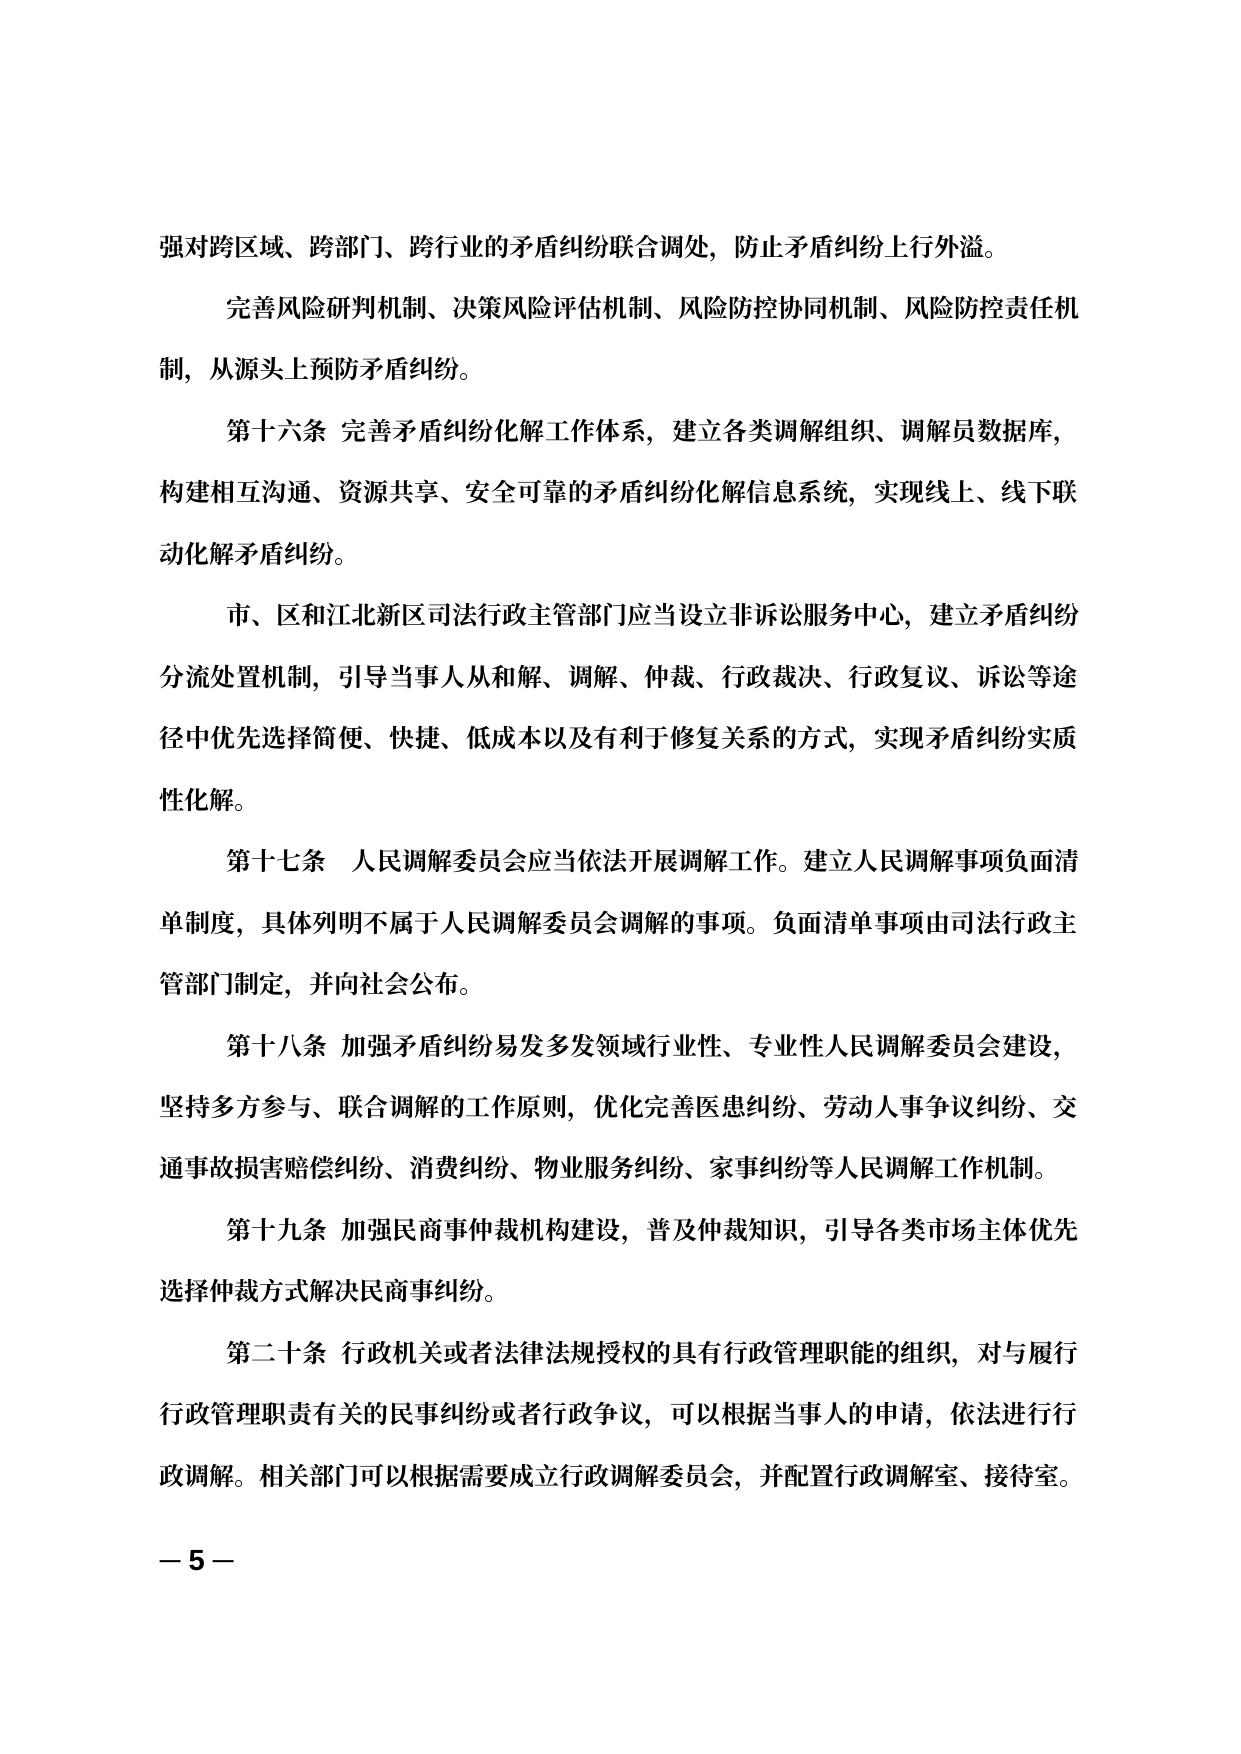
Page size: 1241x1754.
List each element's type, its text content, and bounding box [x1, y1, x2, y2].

text 市、区和江北新区司法行政主管部门应当设立非诉讼服务中心，建立矛盾纠纷分流处置机制，引导当事人从和解、调解、仲裁、行政裁决、行政复议、诉讼等途径中优先选择简便、快捷、低成本以及有利于修复关系的方式，实现矛盾纠纷实质性化解。 [159, 576, 1081, 821]
text 第十九条 加强民商事仲裁机构建设，普及仲裁知识，引导各类市场主体优先选择仲裁方式解决民商事纠纷。 [159, 1190, 1081, 1313]
text 第十六条 完善矛盾纠纷化解工作体系，建立各类调解组织、调解员数据库，构建相互沟通、资源共享、安全可靠的矛盾纠纷化解信息系统，实现线上、线下联动化解矛盾纠纷。 [159, 391, 1081, 576]
text 第十八条 加强矛盾纠纷易发多发领域行业性、专业性人民调解委员会建设，坚持多方参与、联合调解的工作原则，优化完善医患纠纷、劳动人事争议纠纷、交通事故损害赔偿纠纷、消费纠纷、物业服务纠纷、家事纠纷等人民调解工作机制。 [159, 1006, 1081, 1190]
text 第十七条 人民调解委员会应当依法开展调解工作。建立人民调解事项负面清单制度，具体列明不属于人民调解委员会调解的事项。负面清单事项由司法行政主管部门制定，并向社会公布。 [159, 821, 1081, 1006]
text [159, 207, 1081, 268]
text 完善风险研判机制、决策风险评估机制、风险防控协同机制、风险防控责任机制，从源头上预防矛盾纠纷。 [159, 268, 1081, 391]
text 第二十条 行政机关或者法律法规授权的具有行政管理职能的组织，对与履行行政管理职责有关的民事纠纷或者行政争议，可以根据当事人的申请，依法进行行政调解。相关部门可以根据需要成立行政调解委员会，并配置行政调解室、接待室。 [159, 1313, 1081, 1497]
